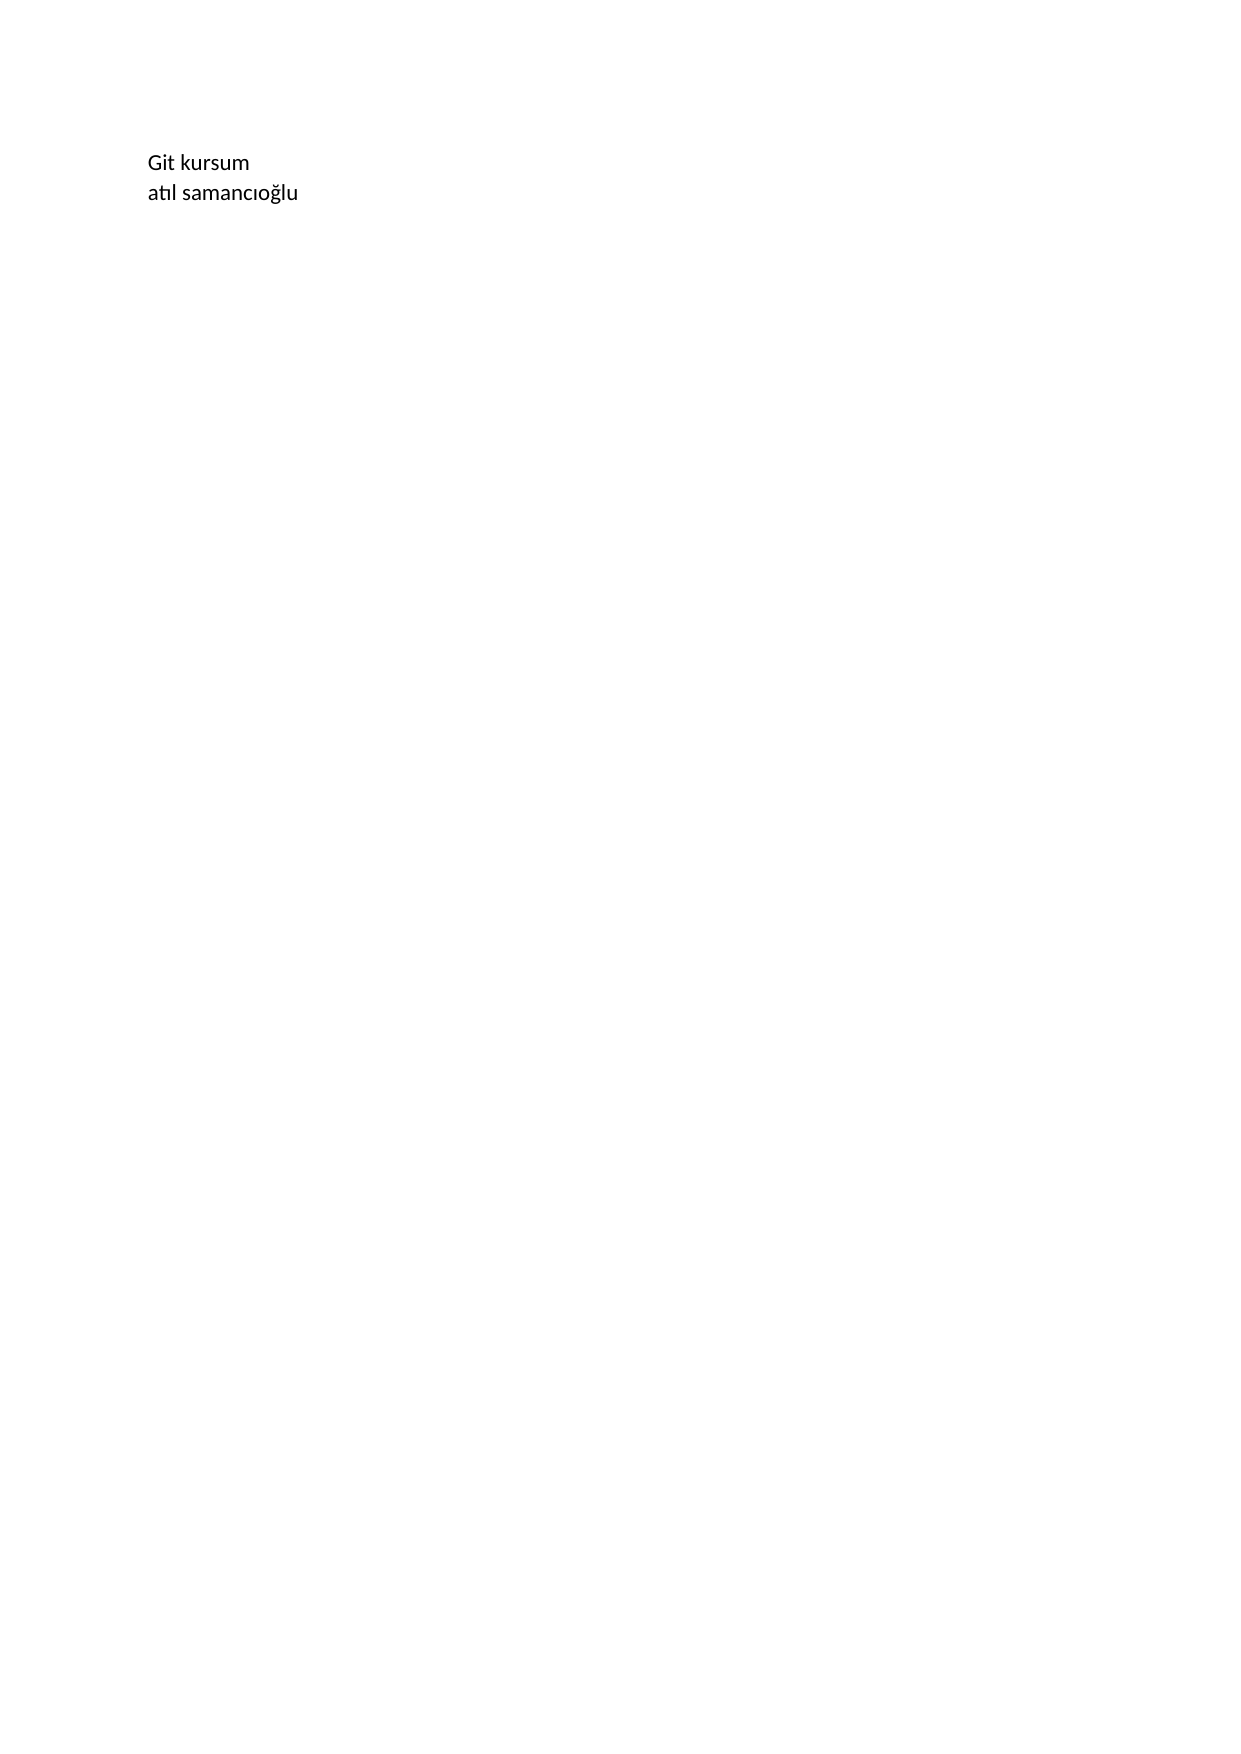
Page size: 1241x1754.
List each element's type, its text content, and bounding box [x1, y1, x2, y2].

text Git kursum atıl samancıoğlu [148, 148, 1093, 206]
